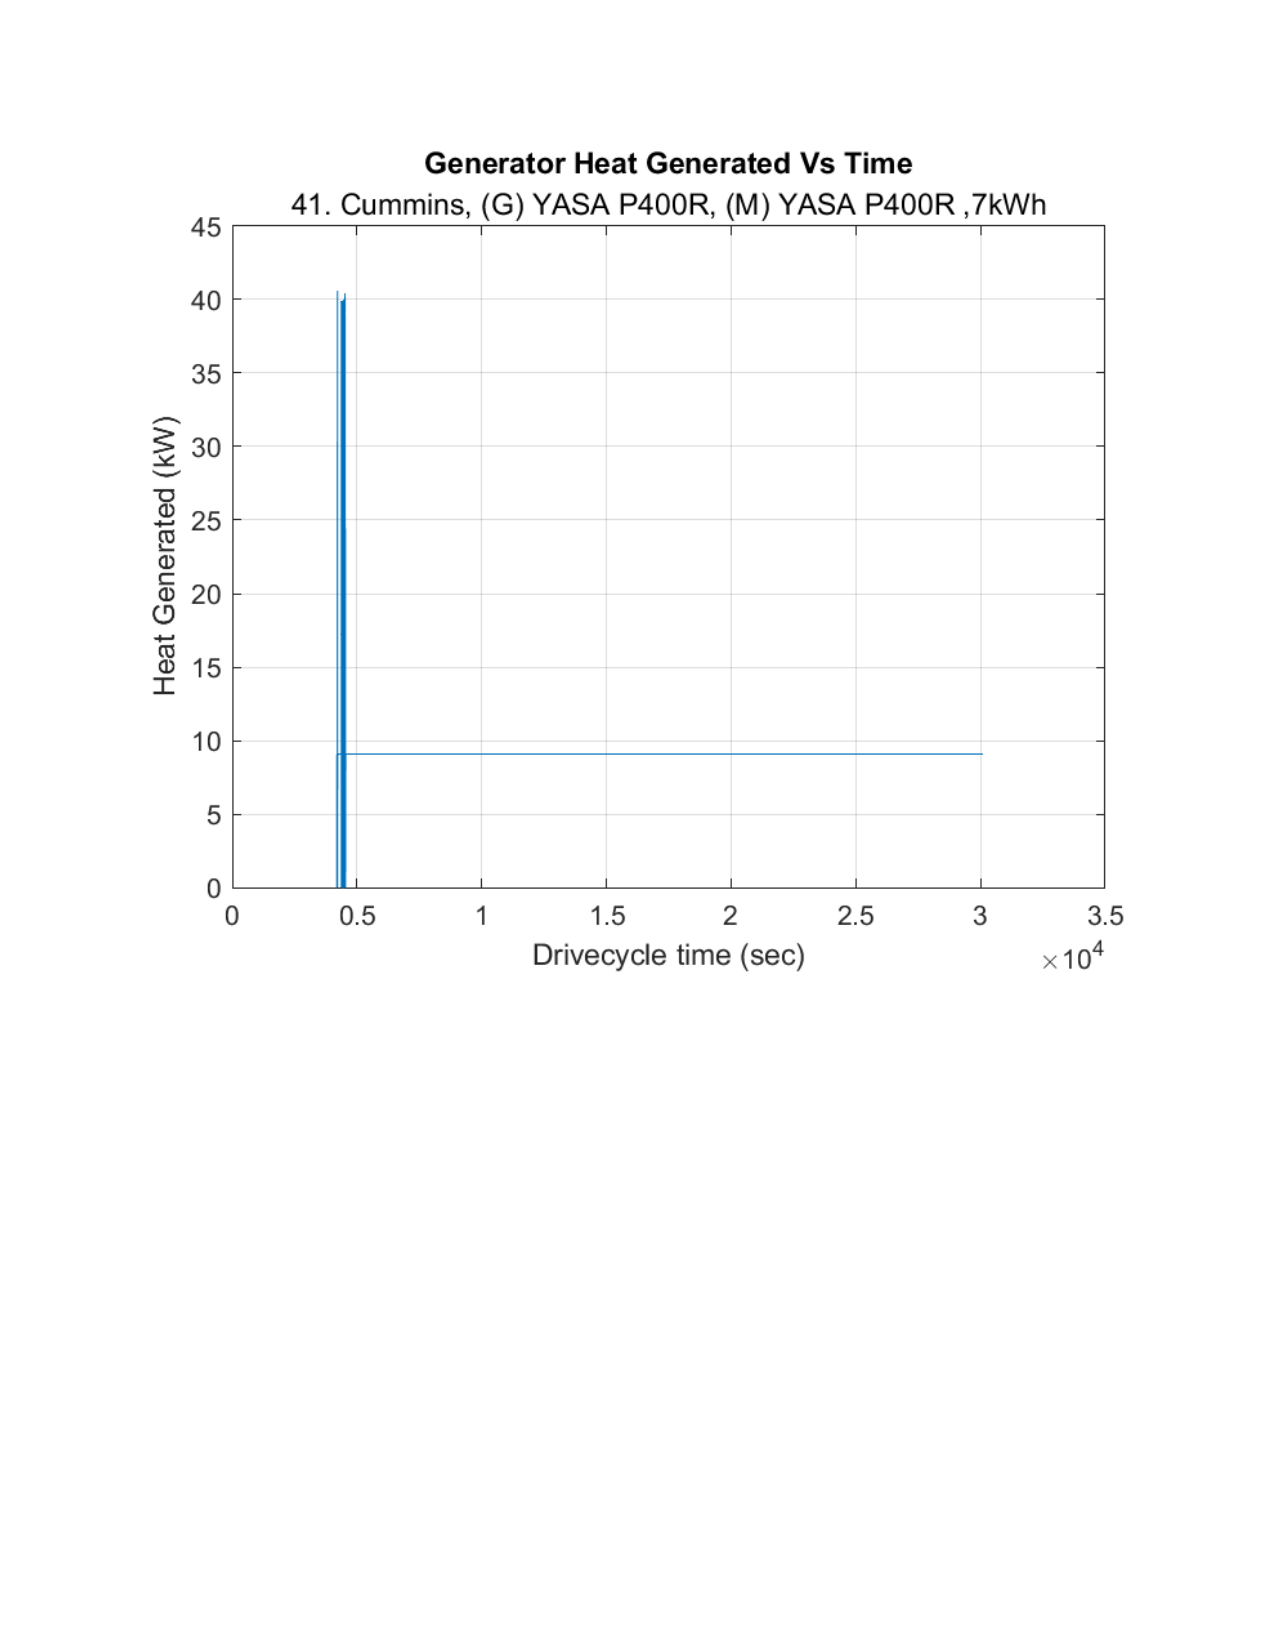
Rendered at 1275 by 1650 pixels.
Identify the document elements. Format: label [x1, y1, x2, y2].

picture [150, 150, 1125, 974]
